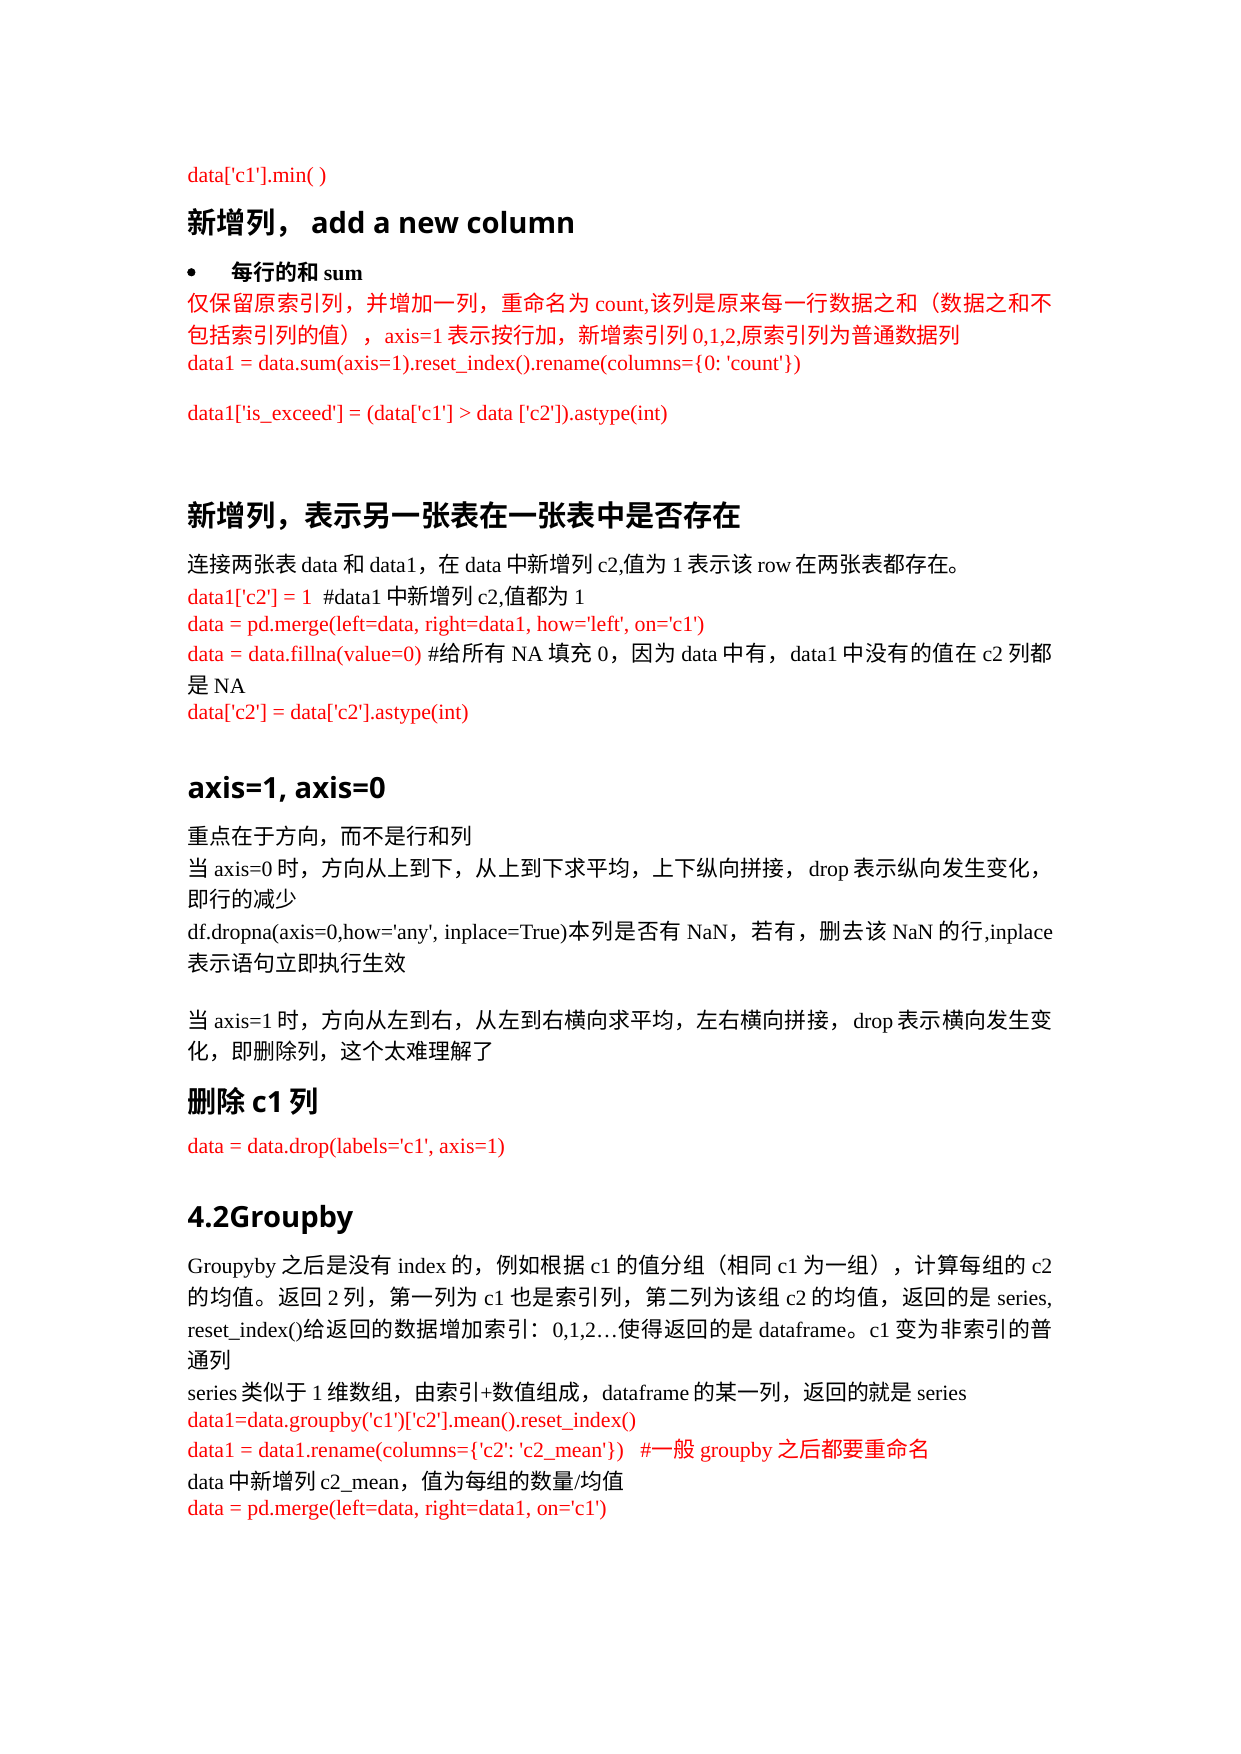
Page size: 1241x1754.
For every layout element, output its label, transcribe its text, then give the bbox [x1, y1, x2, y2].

text data = data.fillna(value=0) #给所有NA填充0，因为data中有，data1中没有的值在c2列都是NA [187, 636, 1053, 699]
subtitle 4.2Groupby [187, 1196, 1053, 1236]
subtitle axis=1, axis=0 [187, 767, 1053, 807]
text data['c1'].min( ) [187, 162, 1053, 187]
text data = pd.merge(left=data, right=data1, on='c1') [187, 1495, 1053, 1521]
subtitle 删除c1列 [187, 1078, 1053, 1121]
text 当axis=0时，方向从上到下，从上到下求平均，上下纵向拼接，drop表示纵向发生变化，即行的减少 [187, 851, 1053, 914]
text data1['is_exceed'] = (data['c1'] > data ['c2']).astype(int) [187, 400, 1053, 425]
text data = pd.merge(left=data, right=data1, how='left', on='c1') [187, 611, 1053, 636]
text data = data.drop(labels='c1', axis=1) [187, 1133, 1053, 1158]
text series类似于1维数组，由索引+数值组成，dataframe的某一列，返回的就是series [187, 1375, 1053, 1407]
text data中新增列c2_mean，值为每组的数量/均值 [187, 1464, 1053, 1495]
list 每行的和 sum [187, 254, 1053, 286]
text data1 = data1.rename(columns={'c2': 'c2_mean'}) #一般groupby之后都要重命名 [187, 1432, 1053, 1464]
text data1=data.groupby('c1')['c2'].mean().reset_index() [187, 1407, 1053, 1432]
text data1['c2'] = 1 #data1中新增列c2,值都为1 [187, 579, 1053, 611]
subtitle 新增列， add a new column [187, 200, 1053, 242]
text data['c2'] = data['c2'].astype(int) [187, 699, 1053, 724]
text df.dropna(axis=0,how='any', inplace=True)本列是否有NaN，若有，删去该NaN的行,inplace表示语句立即执行生效 [187, 914, 1053, 977]
text 当axis=1时，方向从左到右，从左到右横向求平均，左右横向拼接，drop表示横向发生变化，即删除列，这个太难理解了 [187, 1003, 1053, 1066]
text 仅保留原索引列，并增加一列，重命名为count,该列是原来每一行数据之和（数据之和不包括索引列的值），axis=1表示按行加，新增索引列0,1,2,原索引列为普通数据列 [187, 286, 1053, 349]
text 重点在于方向，而不是行和列 [187, 819, 1053, 851]
subtitle 新增列，表示另一张表在一张表中是否存在 [187, 493, 1053, 535]
text 连接两张表data 和data1，在data中新增列c2,值为1表示该row在两张表都存在。 [187, 547, 1053, 579]
text data1 = data.sum(axis=1).reset_index().rename(columns={0: 'count'}) [187, 349, 1053, 375]
text Groupyby之后是没有index的，例如根据c1的值分组（相同c1为一组），计算每组的c2的均值。返回2列，第一列为c1也是索引列，第二列为该组c2的均值，返回的是series, reset_index()给返回的数据增加索引：0,1,2…使得返回的是dataframe。c1变为非索引的普通列 [187, 1248, 1053, 1375]
